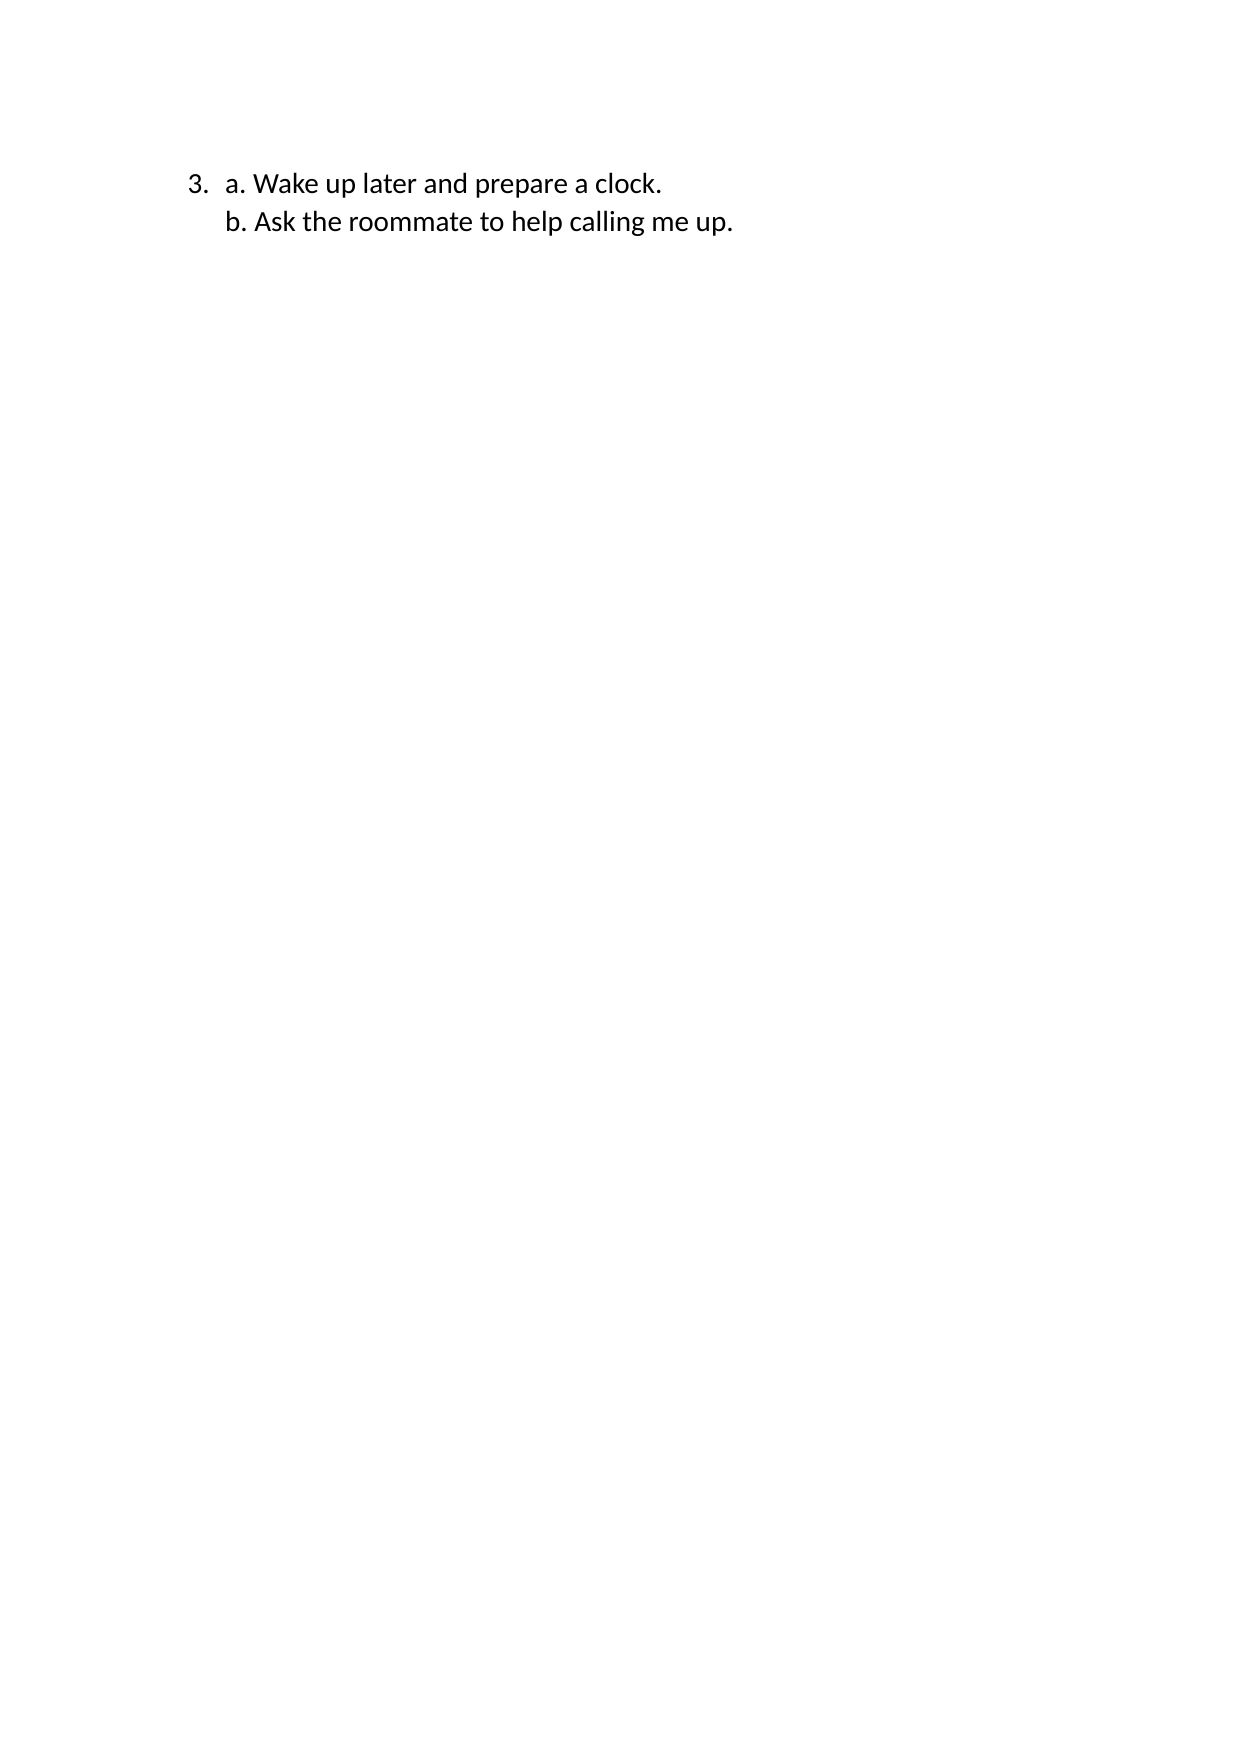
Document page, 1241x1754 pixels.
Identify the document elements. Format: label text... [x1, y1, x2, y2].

list b. Ask the roommate to help calling me up. [225, 202, 1053, 239]
list a. Wake up later and prepare a clock. [187, 164, 1053, 202]
